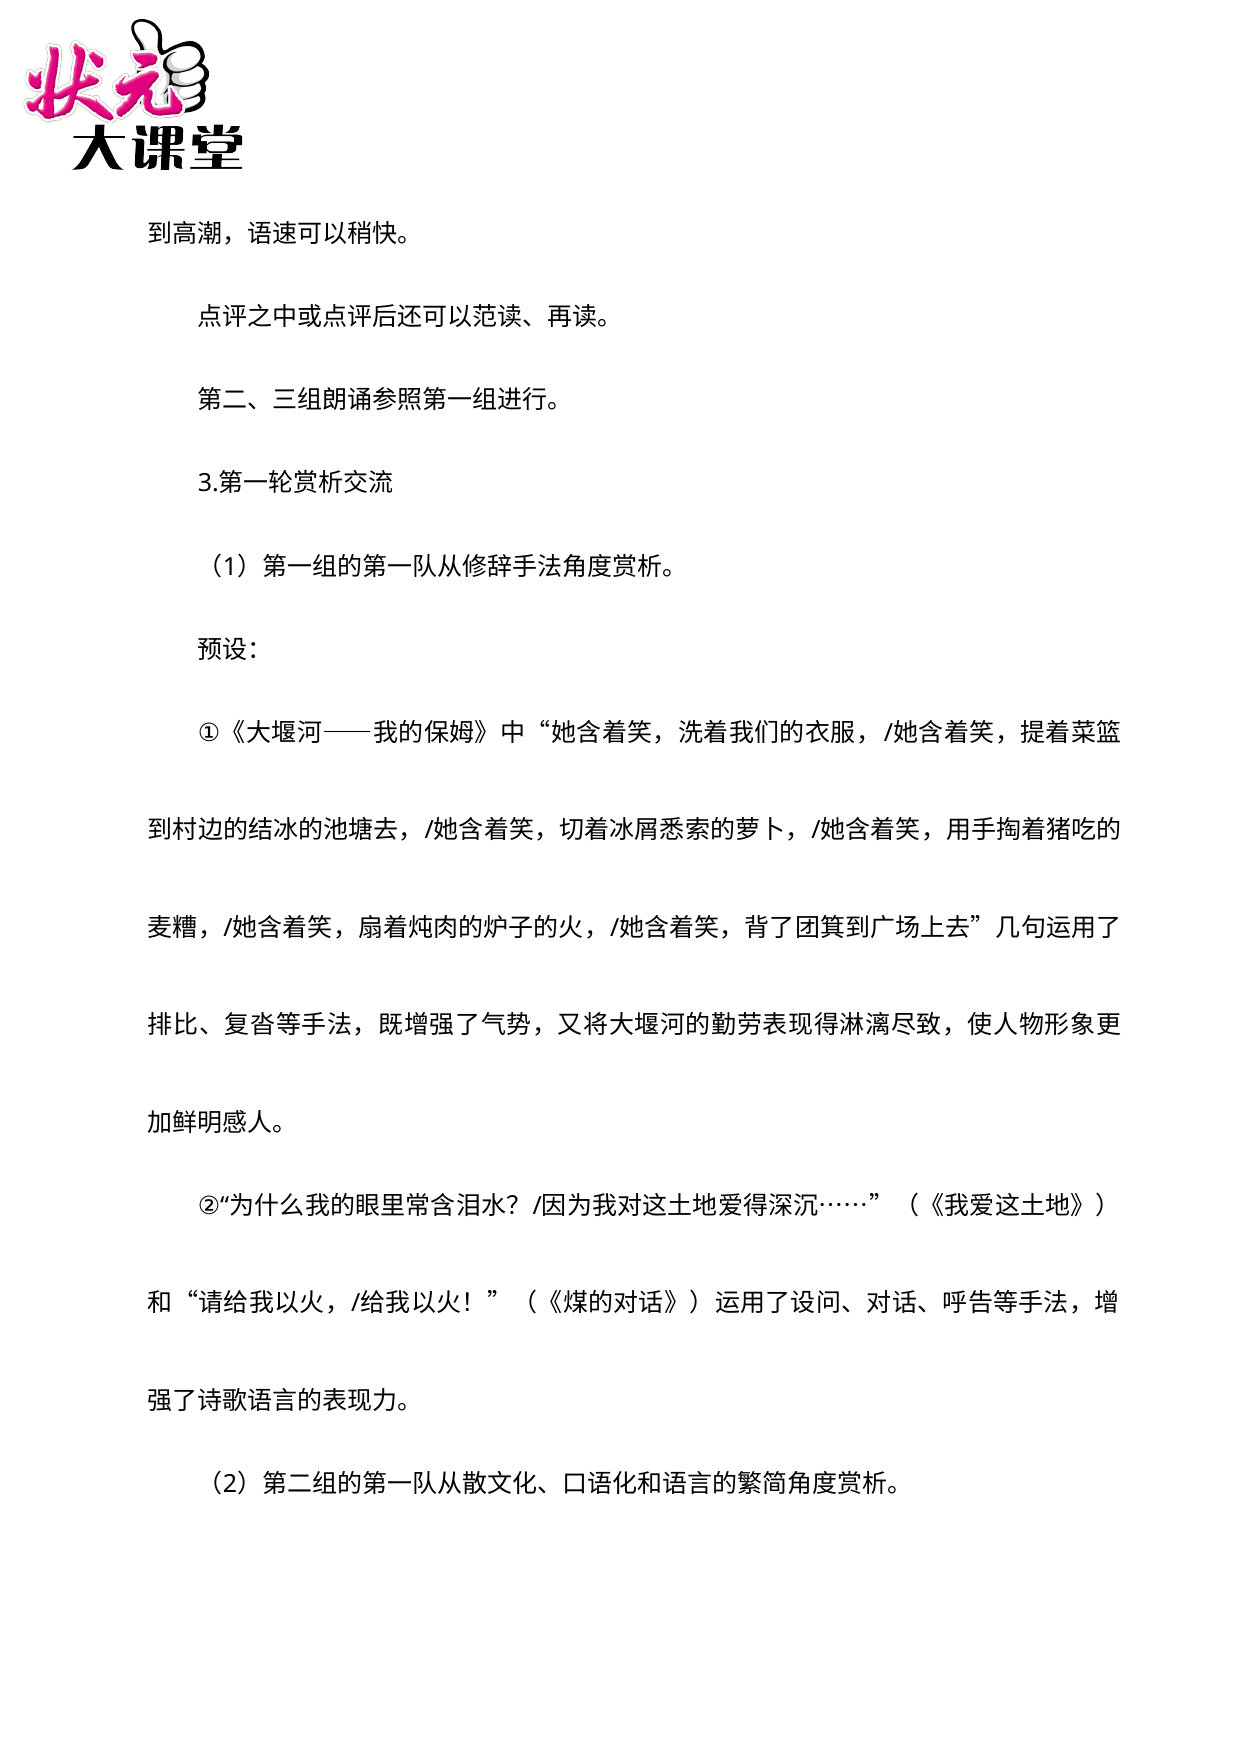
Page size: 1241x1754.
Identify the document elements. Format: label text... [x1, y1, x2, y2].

text （1）第一组的第一队从修辞手法角度赏析。 [148, 532, 1122, 597]
text ②“为什么我的眼里常含泪水？/因为我对这土地爱得深沉……”（《我爱这土地》）和“请给我以火，/给我以火！”（《煤的对话》）运用了设问、对话、呼告等手法，增强了诗歌语言的表现力。 [148, 1171, 1122, 1431]
text 预设： [148, 615, 1122, 680]
text ①《大堰河——我的保姆》中“她含着笑，洗着我们的衣服，/她含着笑，提着菜篮到村边的结冰的池塘去，/她含着笑，切着冰屑悉索的萝卜，/她含着笑，用手掏着猪吃的麦糟，/她含着笑，扇着炖肉的炉子的火，/她含着笑，背了团箕到广场上去”几句运用了排比、复沓等手法，既增强了气势，又将大堰河的勤劳表现得淋漓尽致，使人物形象更加鲜明感人。 [148, 698, 1122, 1153]
text （5）深沉的爱国情感决定全诗的朗诵语速要稍慢，但“歌唱”以下三句是对饱受磨难的祖国与不屈反抗的人民的讴歌，故在朗诵时应慷慨激越，语速稍快，一气呵成。“黎明”一句，是对抗战胜利的向往，风格宜轻柔，故语速稍慢。最后两句情感抒发达到高潮，语速可以稍快。 [148, 199, 1122, 264]
text 3.第一轮赏析交流 [148, 448, 1122, 513]
text （2）第二组的第一队从散文化、口语化和语言的繁简角度赏析。 [148, 1449, 1122, 1514]
text 第二、三组朗诵参照第一组进行。 [148, 365, 1122, 430]
picture [21, 19, 243, 170]
text 点评之中或点评后还可以范读、再读。 [148, 282, 1122, 347]
